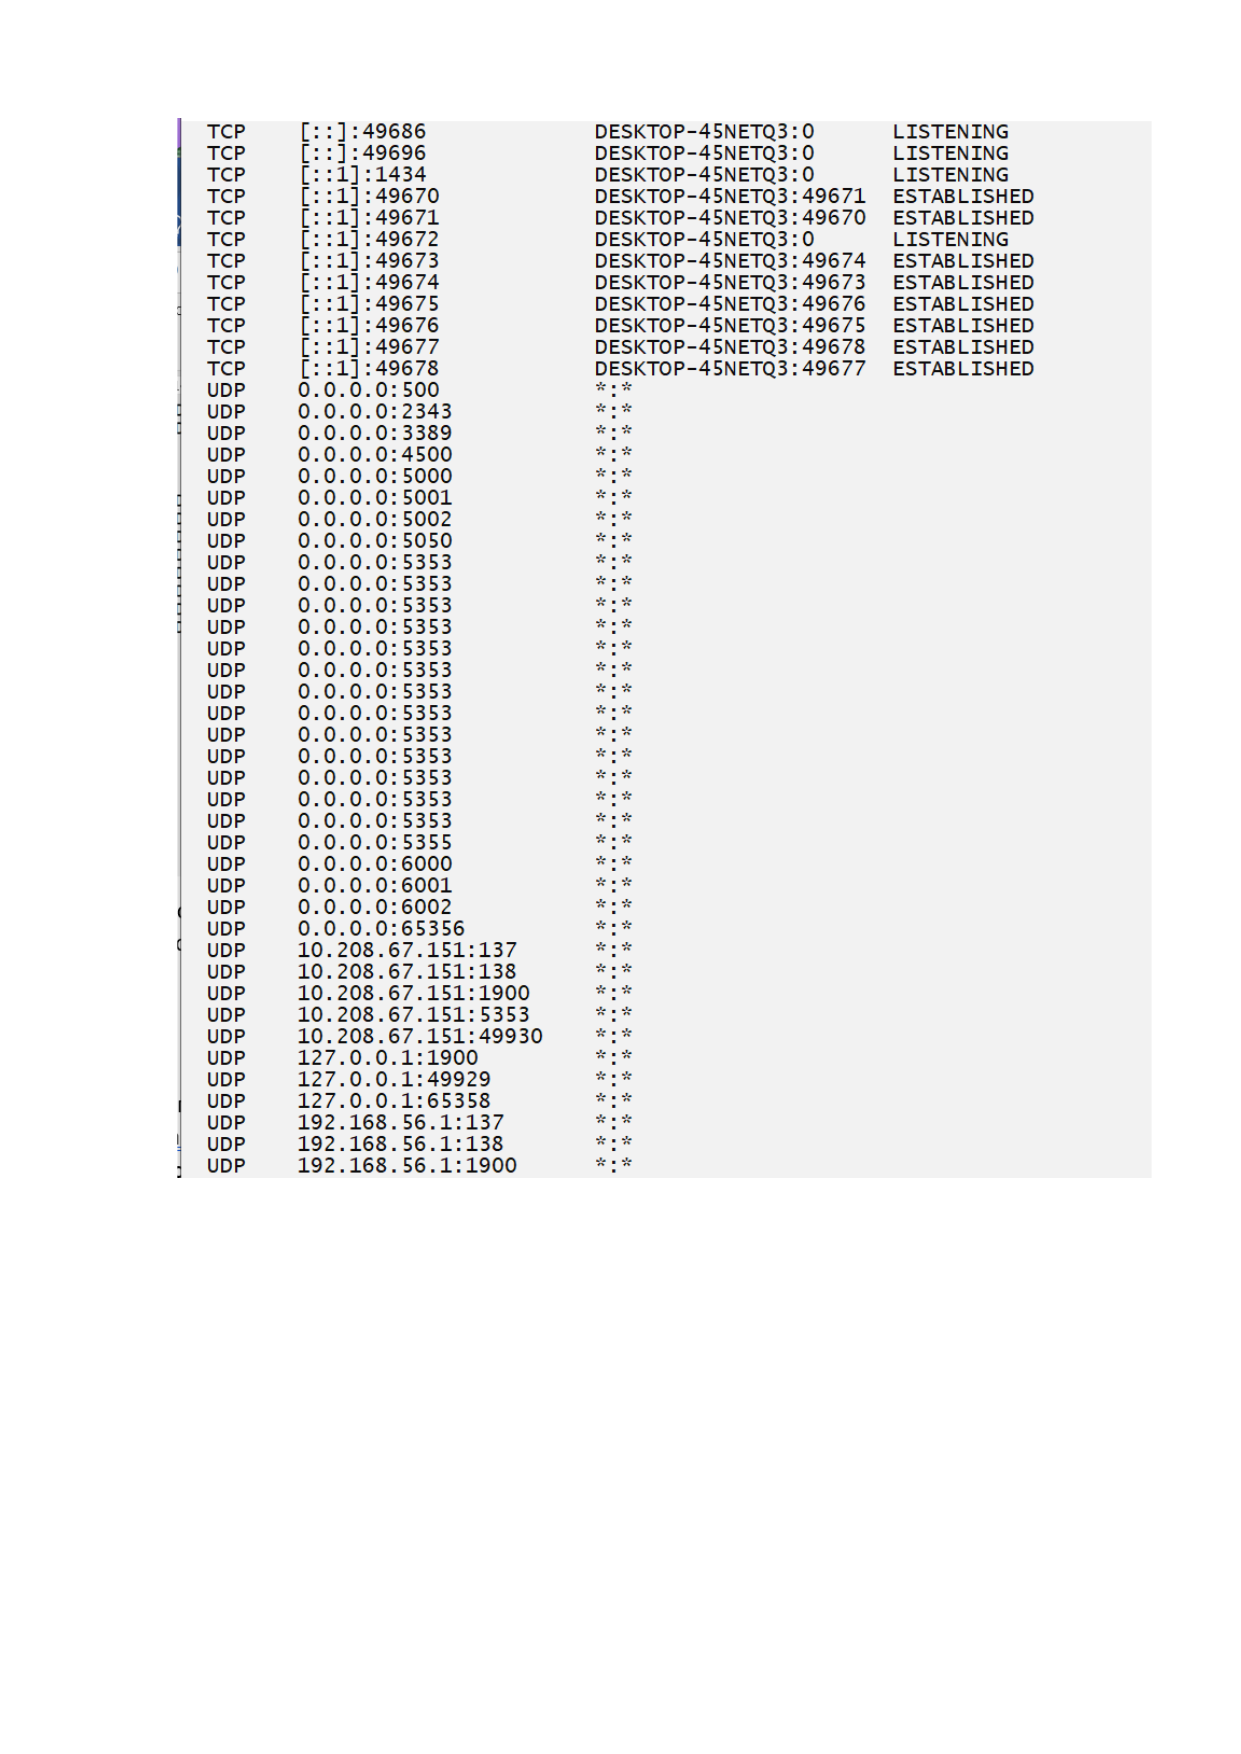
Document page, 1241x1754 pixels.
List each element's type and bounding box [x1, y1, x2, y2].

picture [177, 118, 1152, 1178]
